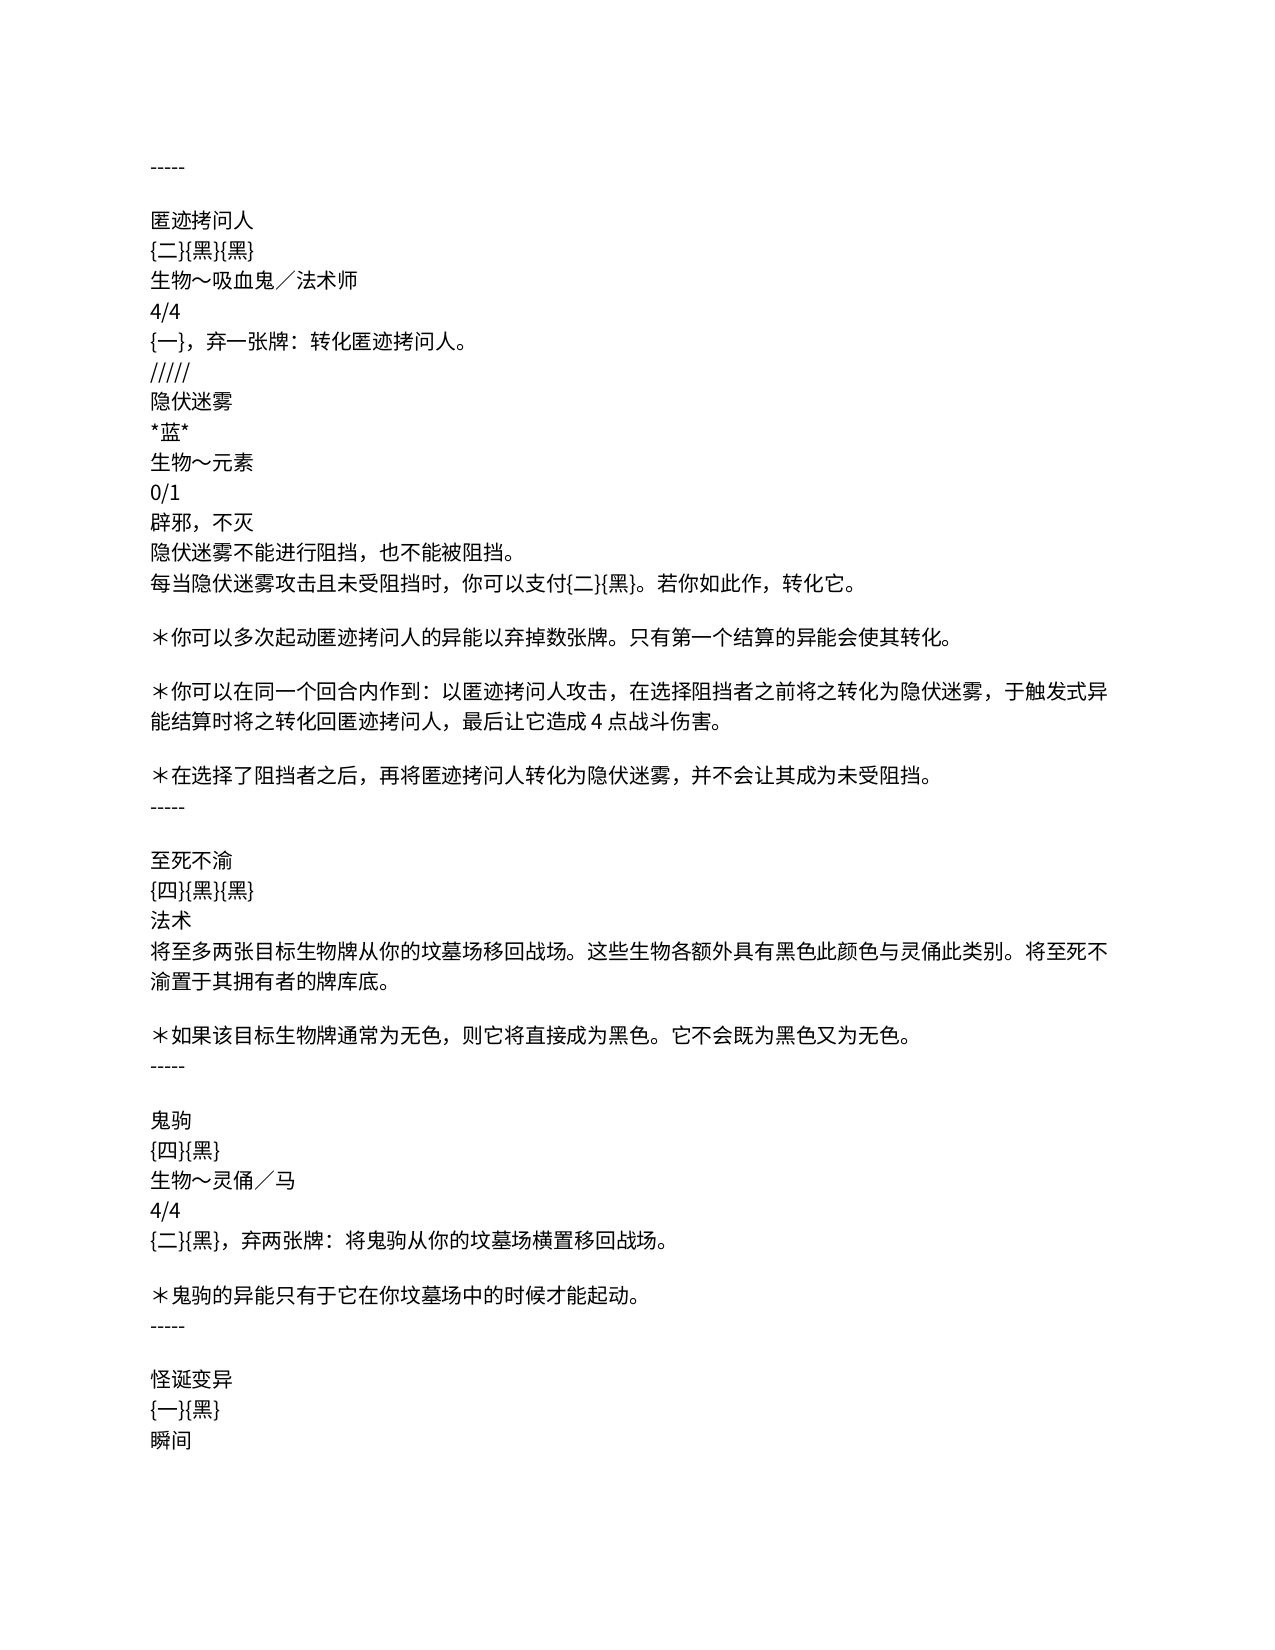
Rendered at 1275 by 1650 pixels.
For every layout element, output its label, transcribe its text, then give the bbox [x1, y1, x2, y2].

text 生物～灵俑／马 [150, 1164, 1125, 1194]
text {四}{黑} [150, 1134, 1125, 1164]
text {二}{黑}{黑} [150, 234, 1125, 265]
text 4/4 [150, 295, 1125, 325]
text 辟邪，不灭 [150, 506, 1125, 537]
text 0/1 [150, 476, 1125, 506]
text 匿迹拷问人 [150, 204, 1125, 234]
text ＊鬼驹的异能只有于它在你坟墓场中的时候才能起动。 [150, 1279, 1125, 1309]
text {四}{黑}{黑} [150, 874, 1125, 905]
text 生物～元素 [150, 446, 1125, 476]
text 生物～吸血鬼／法术师 [150, 265, 1125, 295]
text 法术 [150, 905, 1125, 935]
text 将至多两张目标生物牌从你的坟墓场移回战场。这些生物各额外具有黑色此颜色与灵俑此类别。将至死不渝置于其拥有者的牌库底。 [150, 935, 1125, 995]
text 隐伏迷雾不能进行阻挡，也不能被阻挡。 [150, 537, 1125, 567]
text 4/4 [150, 1194, 1125, 1225]
text {二}{黑}，弃两张牌：将鬼驹从你的坟墓场横置移回战场。 [150, 1225, 1125, 1255]
text 至死不渝 [150, 844, 1125, 874]
text 鬼驹 [150, 1104, 1125, 1134]
text {一}，弃一张牌：转化匿迹拷问人。 [150, 325, 1125, 355]
text ----- [150, 150, 1125, 180]
text ＊你可以在同一个回合内作到：以匿迹拷问人攻击，在选择阻挡者之前将之转化为隐伏迷雾，于触发式异能结算时将之转化回匿迹拷问人，最后让它造成4点战斗伤害。 [150, 675, 1125, 736]
text ----- [150, 1309, 1125, 1339]
text *蓝* [150, 416, 1125, 446]
text {一}{黑} [150, 1394, 1125, 1424]
text ----- [150, 1049, 1125, 1080]
text 每当隐伏迷雾攻击且未受阻挡时，你可以支付{二}{黑}。若你如此作，转化它。 [150, 567, 1125, 597]
text ///// [150, 355, 1125, 386]
text ----- [150, 790, 1125, 820]
text 瞬间 [150, 1424, 1125, 1454]
text ＊你可以多次起动匿迹拷问人的异能以弃掉数张牌。只有第一个结算的异能会使其转化。 [150, 621, 1125, 651]
text 怪诞变异 [150, 1363, 1125, 1394]
text ＊如果该目标生物牌通常为无色，则它将直接成为黑色。它不会既为黑色又为无色。 [150, 1019, 1125, 1049]
text ＊在选择了阻挡者之后，再将匿迹拷问人转化为隐伏迷雾，并不会让其成为未受阻挡。 [150, 760, 1125, 790]
text 隐伏迷雾 [150, 386, 1125, 416]
